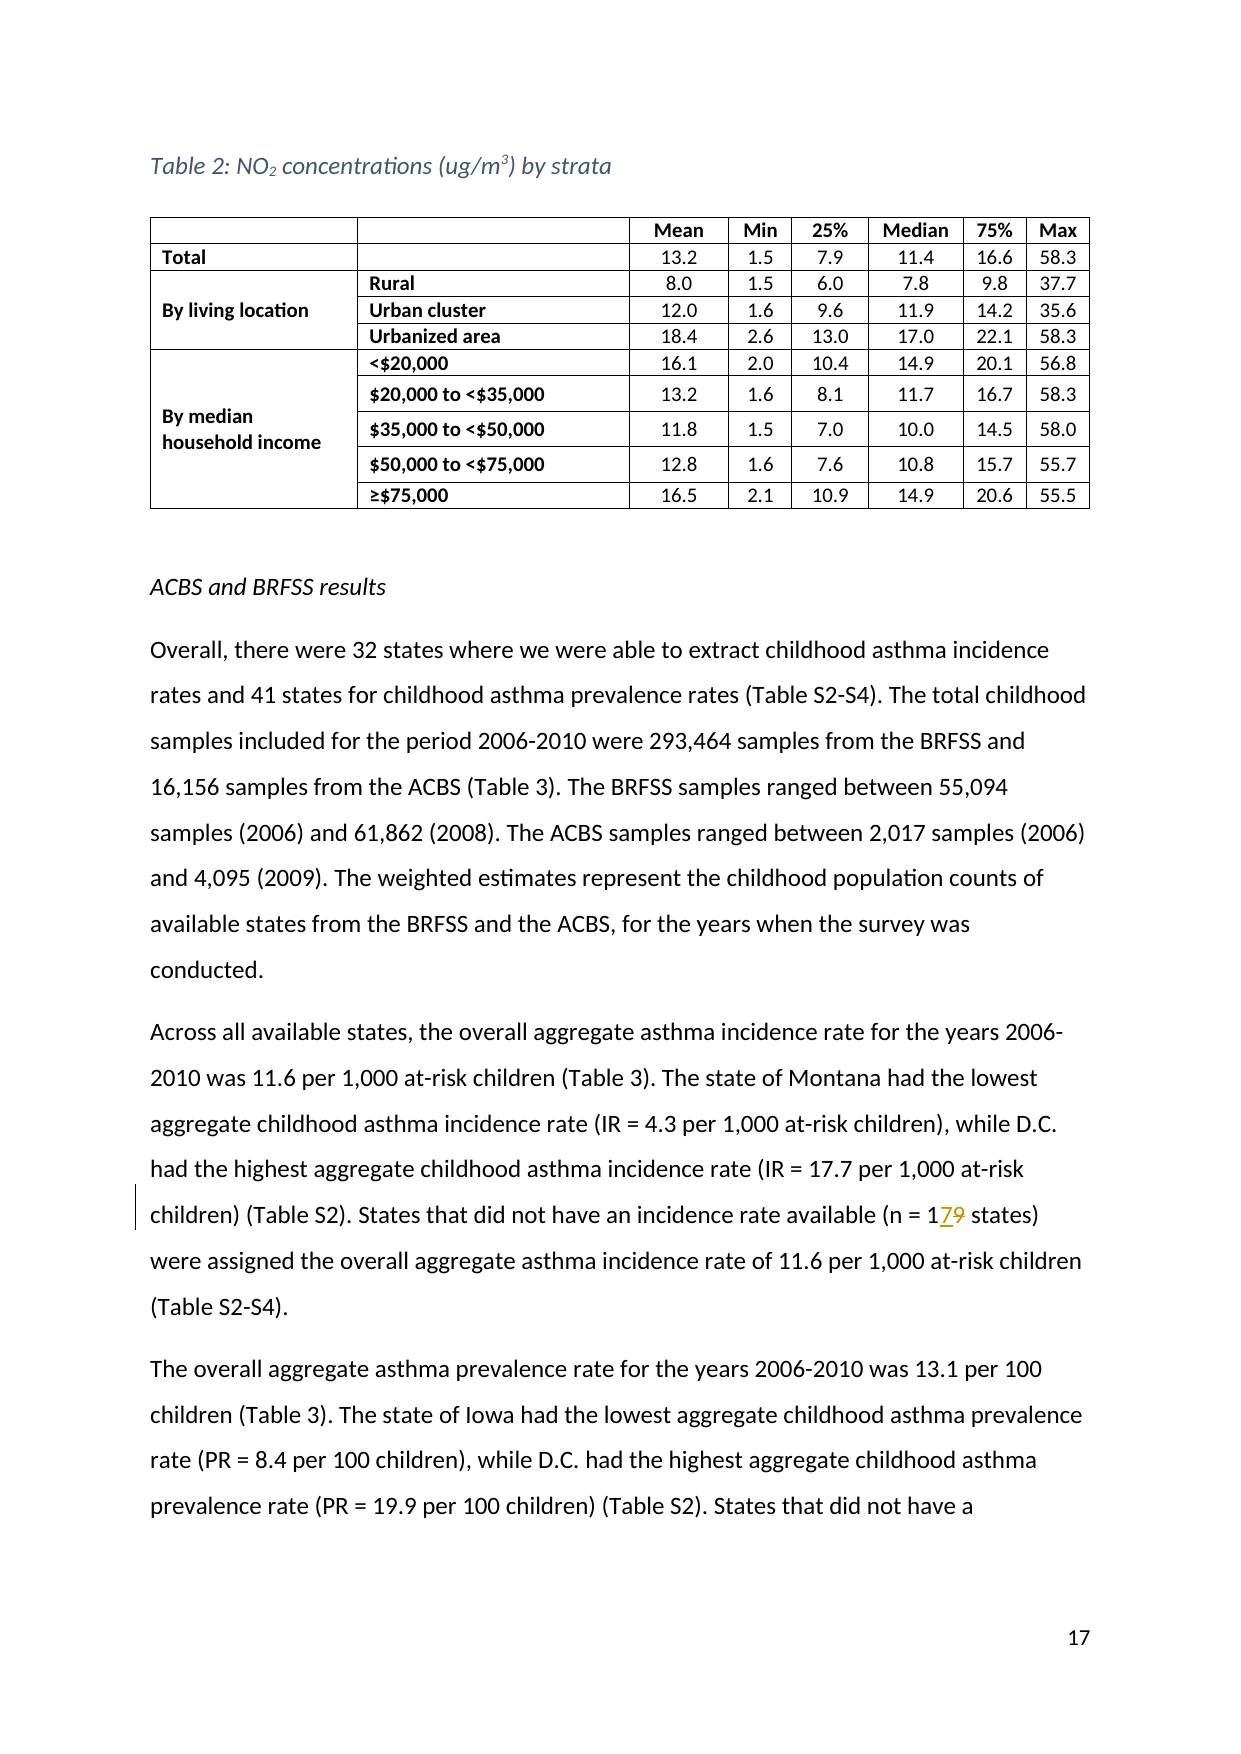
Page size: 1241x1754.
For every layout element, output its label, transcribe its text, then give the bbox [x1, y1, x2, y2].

table_cell 17.0 [869, 324, 963, 349]
table_cell 1.6 [729, 297, 791, 322]
table_cell 55.5 [1027, 483, 1089, 508]
table_header 75% [964, 218, 1026, 243]
table_cell 37.7 [1027, 271, 1089, 296]
table_cell 1.5 [729, 412, 791, 446]
table_cell 16.7 [964, 376, 1026, 411]
table_cell 58.3 [1027, 376, 1089, 411]
table_cell 16.6 [964, 244, 1026, 269]
table_cell 14.5 [964, 412, 1026, 446]
table_cell <$20,000 [358, 350, 629, 375]
table_cell 16.5 [630, 483, 728, 508]
table_cell 18.4 [630, 324, 728, 349]
table_cell 1.6 [729, 447, 791, 482]
table_cell 1.5 [729, 271, 791, 296]
table_cell 55.7 [1027, 447, 1089, 482]
table_cell 12.0 [630, 297, 728, 322]
table_header [358, 218, 629, 243]
table_cell 20.6 [964, 483, 1026, 508]
table_cell 20.1 [964, 350, 1026, 375]
table_cell 7.0 [792, 412, 868, 446]
table_cell 7.8 [869, 271, 963, 296]
table_cell Urbanized area [358, 324, 629, 349]
table_cell Rural [358, 271, 629, 296]
table_cell 2.6 [729, 324, 791, 349]
table_cell 16.1 [630, 350, 728, 375]
table_cell 11.9 [869, 297, 963, 322]
table_cell 11.4 [869, 244, 963, 269]
table_cell 2.0 [729, 350, 791, 375]
table_cell 11.8 [630, 412, 728, 446]
table_cell 35.6 [1027, 297, 1089, 322]
table_cell 22.1 [964, 324, 1026, 349]
table_cell 8.1 [792, 376, 868, 411]
table_cell 13.2 [630, 376, 728, 411]
table_header Min [729, 218, 791, 243]
table_cell 9.6 [792, 297, 868, 322]
table_cell 14.9 [869, 483, 963, 508]
table_cell 1.6 [729, 376, 791, 411]
text Table 2: NO2 concentrations (ug/m3) by strata [150, 150, 1090, 181]
table_cell Urban cluster [358, 297, 629, 322]
table_cell By living location [151, 271, 357, 349]
table_cell 13.0 [792, 324, 868, 349]
table_cell ≥$75,000 [358, 483, 629, 508]
table_cell 7.6 [792, 447, 868, 482]
table_cell 10.9 [792, 483, 868, 508]
table_cell 9.8 [964, 271, 1026, 296]
table_cell 8.0 [630, 271, 728, 296]
table_cell 10.0 [869, 412, 963, 446]
table_cell 6.0 [792, 271, 868, 296]
table_cell 58.0 [1027, 412, 1089, 446]
table_cell 2.1 [729, 483, 791, 508]
table_cell 14.9 [869, 350, 963, 375]
table_cell 1.5 [729, 244, 791, 269]
table_header Median [869, 218, 963, 243]
table_header Max [1027, 218, 1089, 243]
table_cell 58.3 [1027, 244, 1089, 269]
table_cell Total [151, 244, 357, 269]
table_cell By median household income [151, 350, 357, 508]
table_header Mean [630, 218, 728, 243]
text Across all available states, the overall aggregate asthma incidence rate for the years 2006-2010 was 11.6 per 1,000 at-risk children (Table 3). The state of Montana had the lowest aggregate childhood asthma incidence rate (IR = 4.3 per 1,000 at-risk children), while D.C. had the highest aggregate childhood asthma incidence rate (IR = 17.7 per 1,000 at-risk children) (Table S2). States that did not have an incidence rate available (n = 1 states) were assigned the overall aggregate asthma incidence rate of 11.6 per 1,000 at-risk children (Table S2-S4). [150, 1016, 1090, 1321]
table_cell [358, 244, 629, 269]
table_cell 15.7 [964, 447, 1026, 482]
table_cell 14.2 [964, 297, 1026, 322]
table_cell $35,000 to <$50,000 [358, 412, 629, 446]
text ACBS and BRFSS results [150, 571, 1090, 602]
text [150, 1353, 1090, 1521]
table_cell 58.3 [1027, 324, 1089, 349]
table_cell 7.9 [792, 244, 868, 269]
table_cell 11.7 [869, 376, 963, 411]
table_cell 10.8 [869, 447, 963, 482]
table_cell $20,000 to <$35,000 [358, 376, 629, 411]
table_cell 13.2 [630, 244, 728, 269]
table_cell 56.8 [1027, 350, 1089, 375]
table_header [151, 218, 357, 243]
table_header 25% [792, 218, 868, 243]
text Overall, there were 32 states where we were able to extract childhood asthma incidence rates and 41 states for childhood asthma prevalence rates (Table S2-S4). The total childhood samples included for the period 2006-2010 were 293,464 samples from the BRFSS and 16,156 samples from the ACBS (Table 3). The BRFSS samples ranged between 55,094 samples (2006) and 61,862 (2008). The ACBS samples ranged between 2,017 samples (2006) and 4,095 (2009). The weighted estimates represent the childhood population counts of available states from the BRFSS and the ACBS, for the years when the survey was conducted. [150, 634, 1090, 984]
table_cell 10.4 [792, 350, 868, 375]
table_cell 12.8 [630, 447, 728, 482]
table_cell $50,000 to <$75,000 [358, 447, 629, 482]
